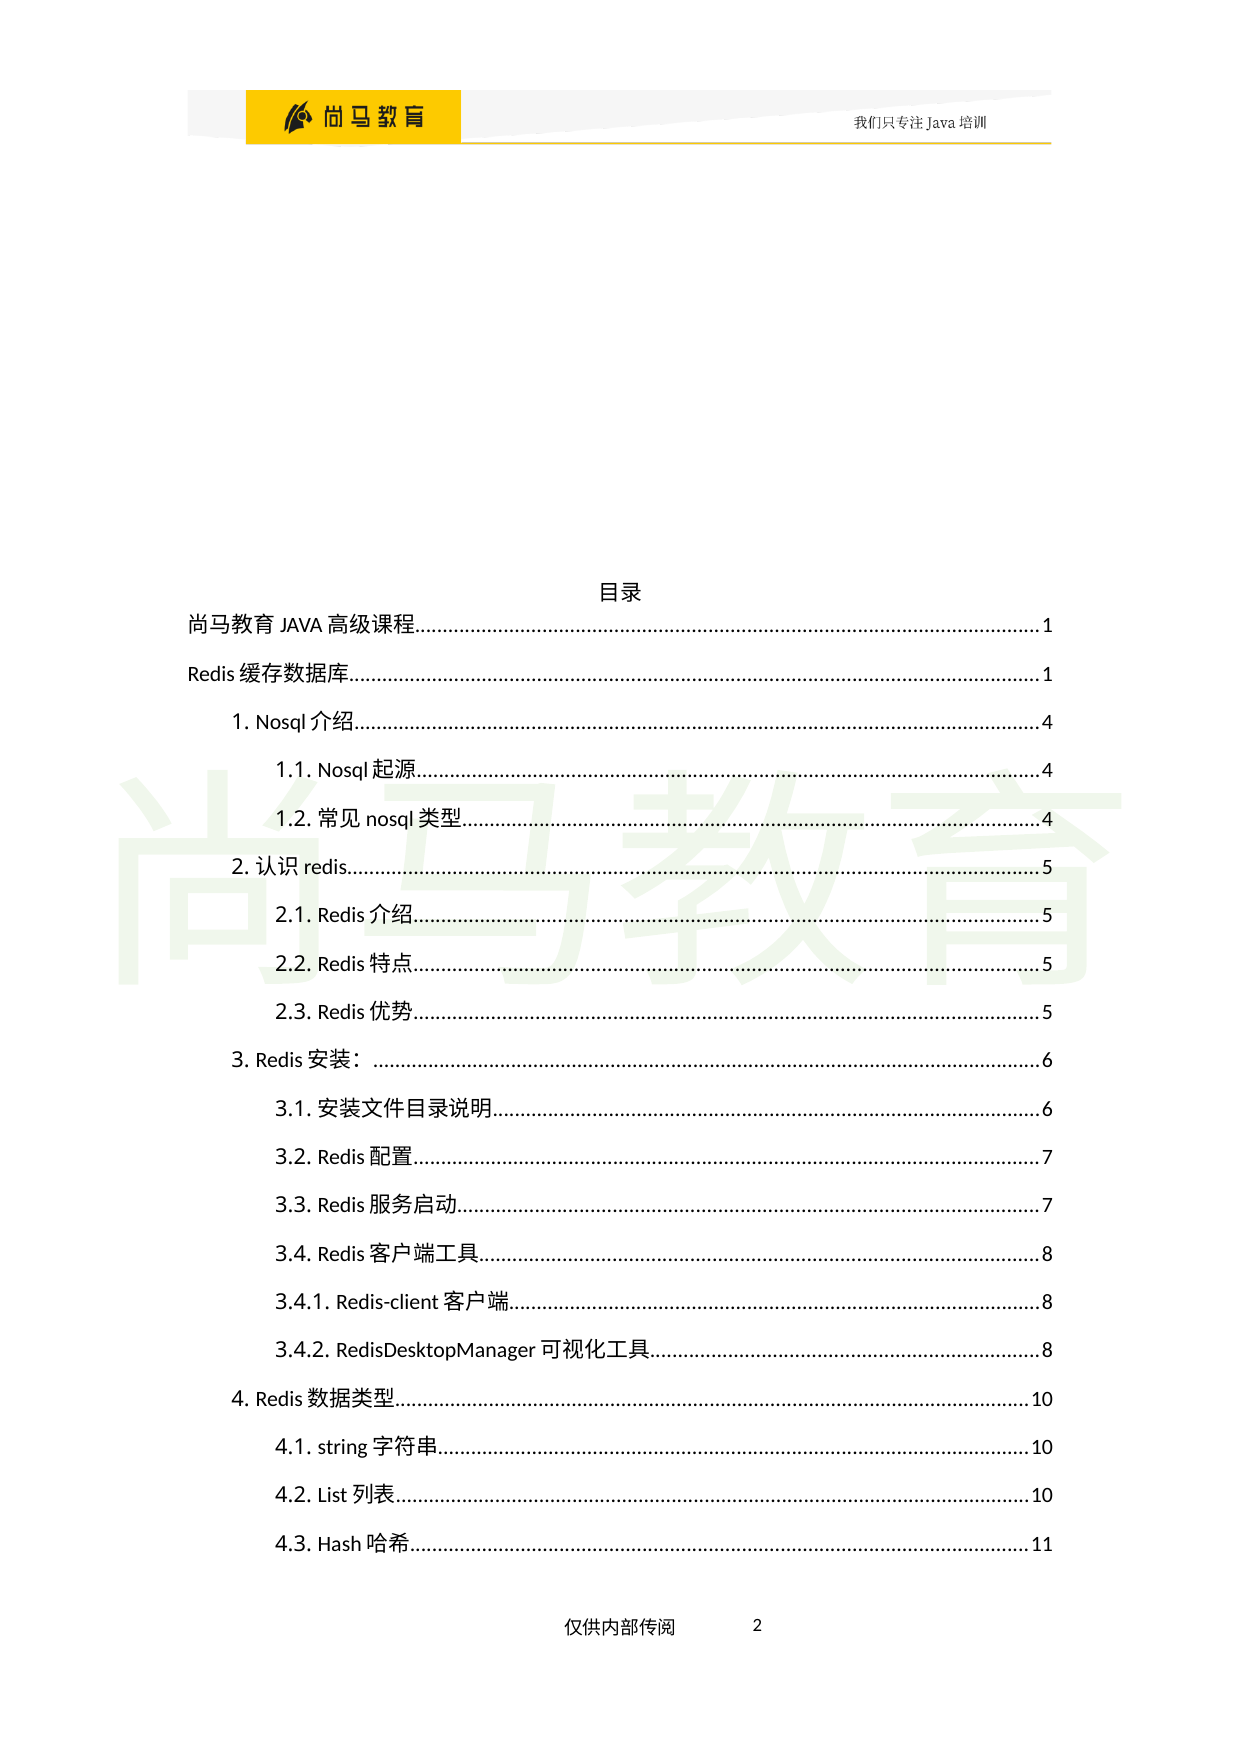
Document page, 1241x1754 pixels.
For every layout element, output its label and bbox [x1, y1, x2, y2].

picture [187, 90, 1052, 147]
